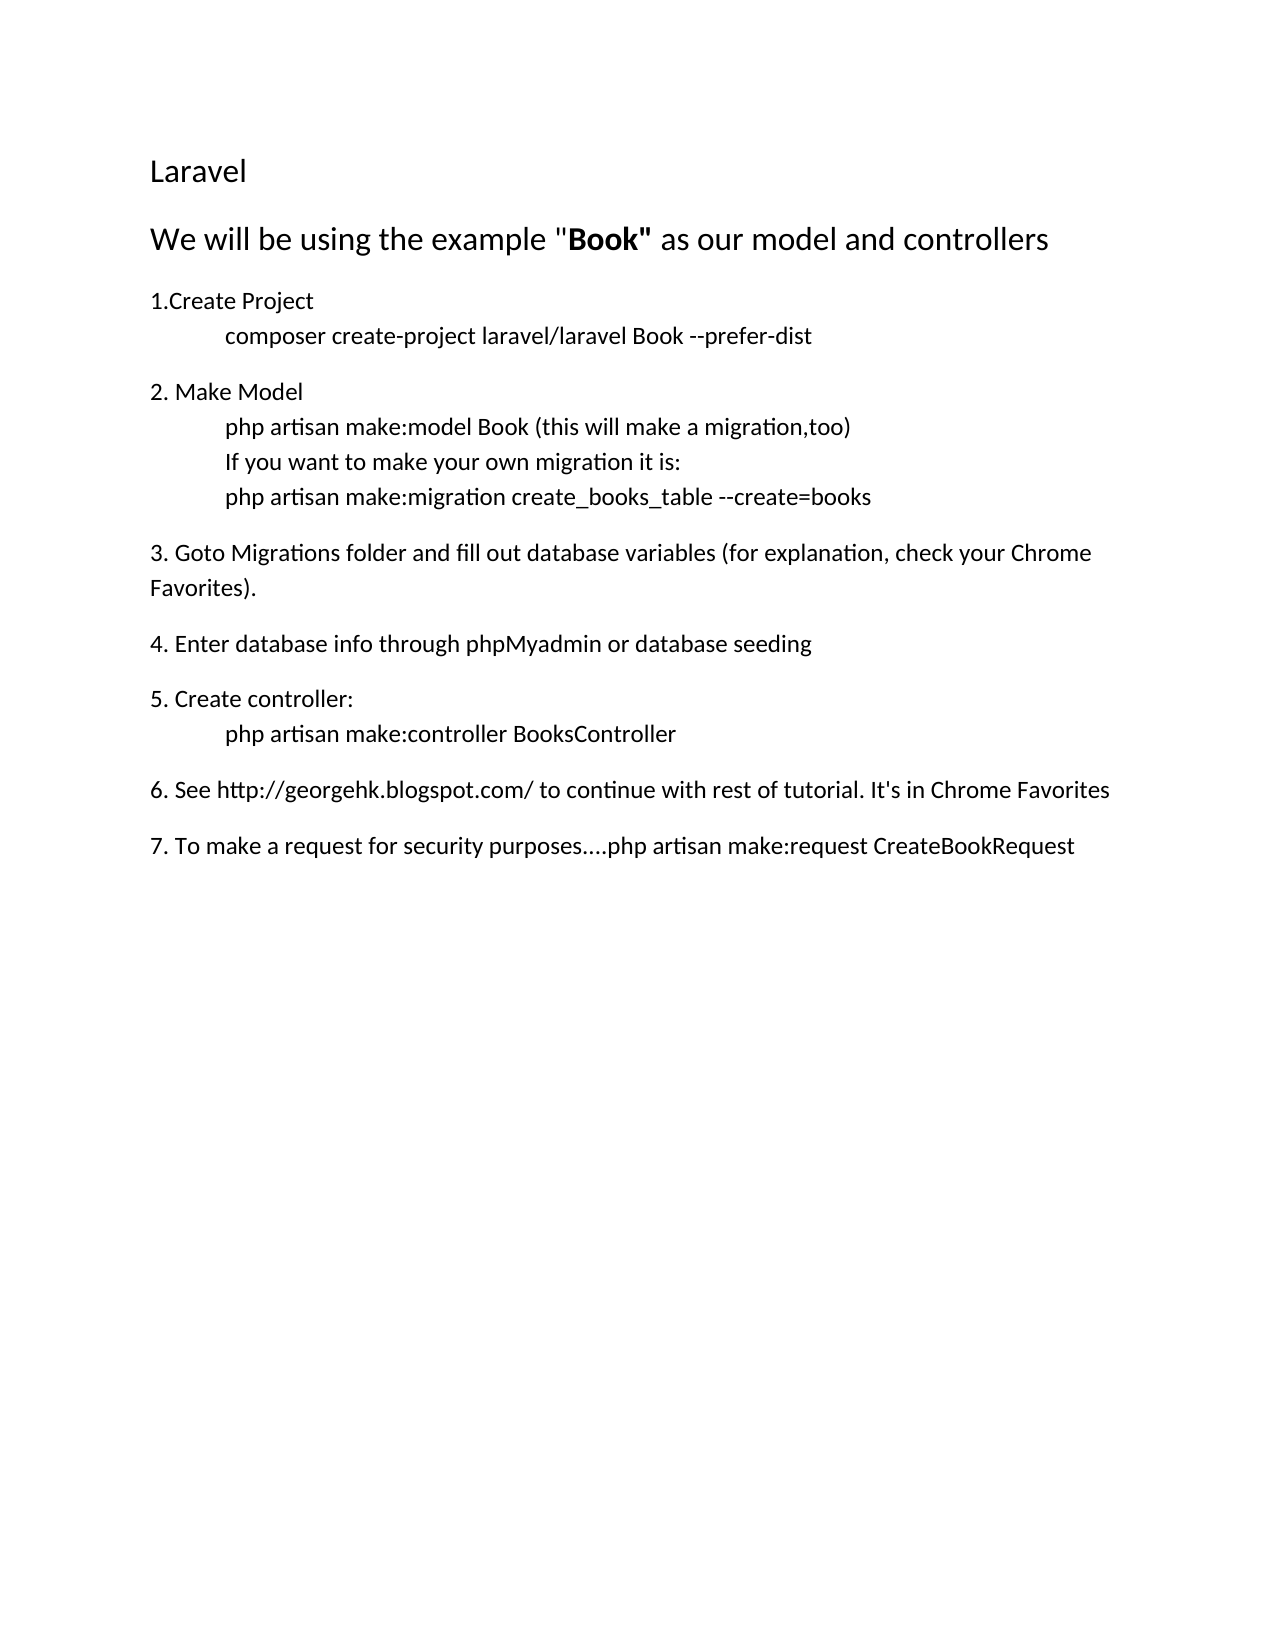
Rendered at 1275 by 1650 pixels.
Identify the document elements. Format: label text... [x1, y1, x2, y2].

text We will be using the example "Book" as our model and controllers [150, 218, 1125, 258]
text 5. Create controller: php artisan make:controller BooksController [150, 683, 1125, 749]
text 3. Goto Migrations folder and fill out database variables (for explanation, check your Chrome Favorites). [150, 537, 1125, 602]
text 4. Enter database info through phpMyadmin or database seeding [150, 628, 1125, 658]
text 6. See http://georgehk.blogspot.com/ to continue with rest of tutorial. It's in Chrome Favorites [150, 774, 1125, 805]
text 1.Create Project composer create-project laravel/laravel Book --prefer-dist [150, 285, 1125, 351]
text Laravel [150, 150, 1125, 191]
text 7. To make a request for security purposes....php artisan make:request CreateBookRequest [150, 830, 1125, 893]
text 2. Make Model php artisan make:model Book (this will make a migration,too) If you want to make your own migration it is: php artisan make:migration create_books_table --create=books [150, 376, 1125, 512]
